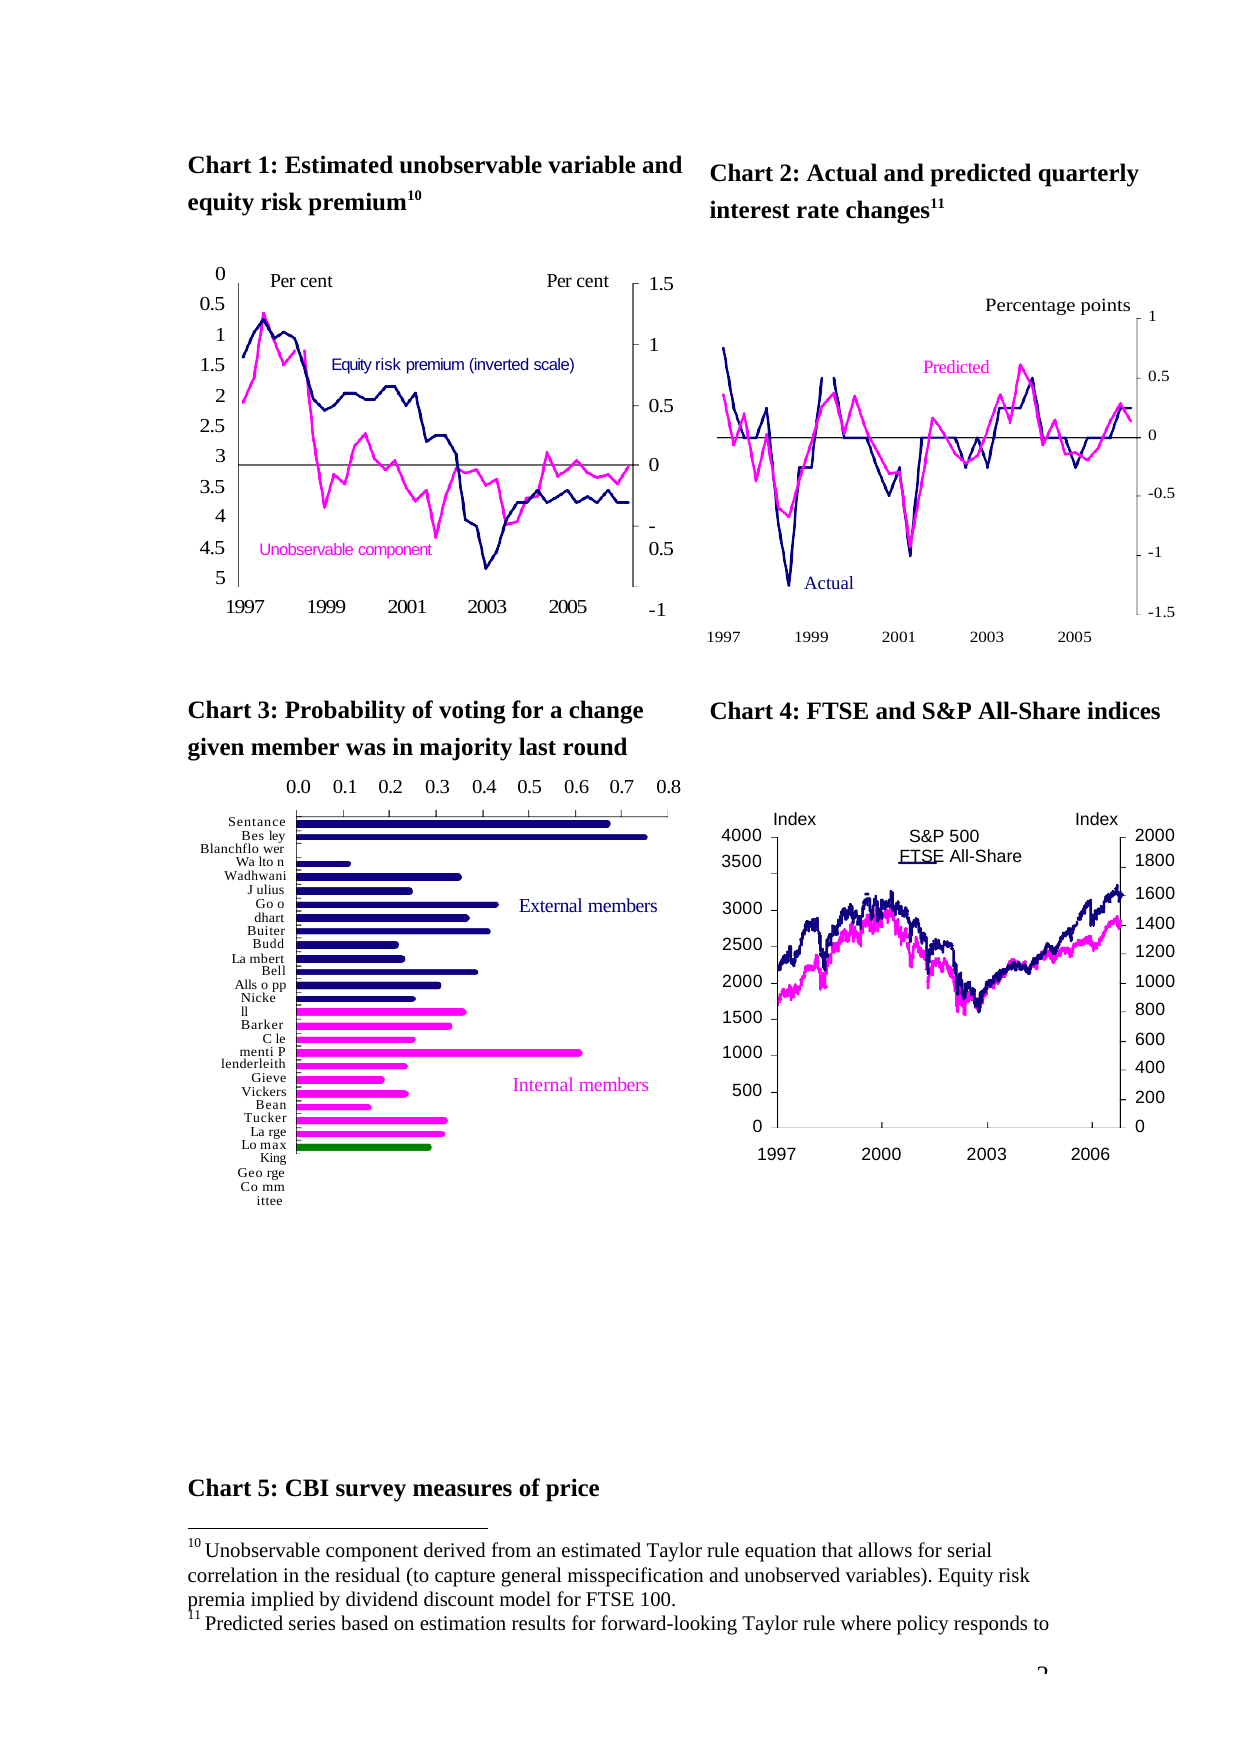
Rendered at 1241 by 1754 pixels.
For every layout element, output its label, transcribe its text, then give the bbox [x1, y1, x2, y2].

text Gieve Vickers Bean Tucker La rge Lo max King [236, 1072, 286, 1166]
text 1997 [757, 1144, 802, 1164]
text Wadhwani [175, 869, 286, 883]
text 0 [1135, 1115, 1188, 1136]
text Chart 2: Actual and predicted quarterly interest rate changes11 [709, 158, 1142, 224]
text 0.0 0.1 0.2 0.3 0.4 0.5 0.6 0.7 0.8 [288, 775, 685, 798]
text 3.5 [175, 475, 226, 498]
text 1.5 [175, 353, 226, 376]
text 1800 [1134, 855, 1188, 869]
text Chart 4: FTSE and S&P All-Share indices [709, 696, 1188, 725]
text 1200 [1135, 941, 1188, 962]
subtitle Chart 3: Probability of voting for a change given member was in majority last round [187, 695, 646, 761]
text Percentage points [684, 293, 1131, 315]
text 0 [175, 262, 226, 285]
text 2000 2003 2006 [861, 1143, 1112, 1164]
text 1000 [719, 1042, 765, 1063]
text 1600 [1135, 883, 1188, 903]
text 0 [648, 453, 680, 476]
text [187, 1611, 1052, 1635]
text 500 [719, 1079, 774, 1100]
picture [296, 810, 668, 1154]
text Wa lto n [175, 856, 284, 869]
text 600 [1135, 1029, 1188, 1049]
text 0 [752, 1115, 802, 1136]
text 1997 1999 2001 2003 2005 [225, 595, 590, 618]
text -0.5 [1148, 484, 1188, 502]
text Sentance Bes ley [223, 815, 285, 843]
text 2.5 [175, 414, 226, 437]
text 0.5 [175, 292, 226, 314]
text 400 [1135, 1057, 1188, 1078]
text Geo rge Co mm ittee [211, 1166, 285, 1208]
text Alls o pp Nicke ll Barker [234, 979, 286, 1032]
subtitle Chart 5: CBI survey measures of price [187, 1473, 1188, 1501]
text 2000 [719, 971, 765, 991]
text 1997 1999 2001 2003 2005 [706, 628, 1131, 646]
text J ulius Go o dhart [222, 883, 284, 926]
text 0.5 [648, 394, 680, 417]
picture [771, 837, 1126, 1128]
text 4 [175, 504, 226, 527]
text -0.5 [648, 514, 680, 560]
text 1 [1148, 307, 1188, 325]
text 5 [175, 566, 226, 588]
text 1 [175, 323, 226, 346]
text -1.5 [1148, 603, 1188, 621]
text 3000 [719, 898, 765, 918]
text 3 [175, 443, 226, 466]
text -1 [1148, 543, 1188, 561]
text Budd La mbert [231, 938, 284, 966]
text 200 [1135, 1087, 1188, 1107]
picture [238, 283, 639, 587]
text 2500 [719, 933, 765, 954]
text 800 [1135, 999, 1188, 1019]
text 10 Unobservable component derived from an estimated Taylor rule equation that allows for serial correlation in the residual (to capture general misspecification and unobserved variables). Equity risk premia implied by dividend discount model for FTSE 100. [187, 1529, 1033, 1611]
text 1.5 [648, 272, 680, 295]
text 2 [175, 384, 226, 407]
text 0.5 [1148, 366, 1188, 384]
text 1 [648, 333, 680, 356]
text 1500 [719, 1007, 765, 1027]
text 2000 [1134, 825, 1188, 845]
text 4.5 [175, 536, 226, 559]
picture [717, 318, 1141, 615]
text C le menti P lenderleith [208, 1034, 286, 1071]
text 4000 [721, 825, 767, 845]
text -1 [648, 598, 680, 621]
text 1400 [1135, 913, 1188, 933]
text 1000 [1135, 971, 1188, 991]
text 0 [1148, 426, 1188, 444]
subtitle Chart 1: Estimated unobservable variable and equity risk premium10 [187, 150, 685, 216]
text Blanchflo wer [175, 843, 286, 856]
